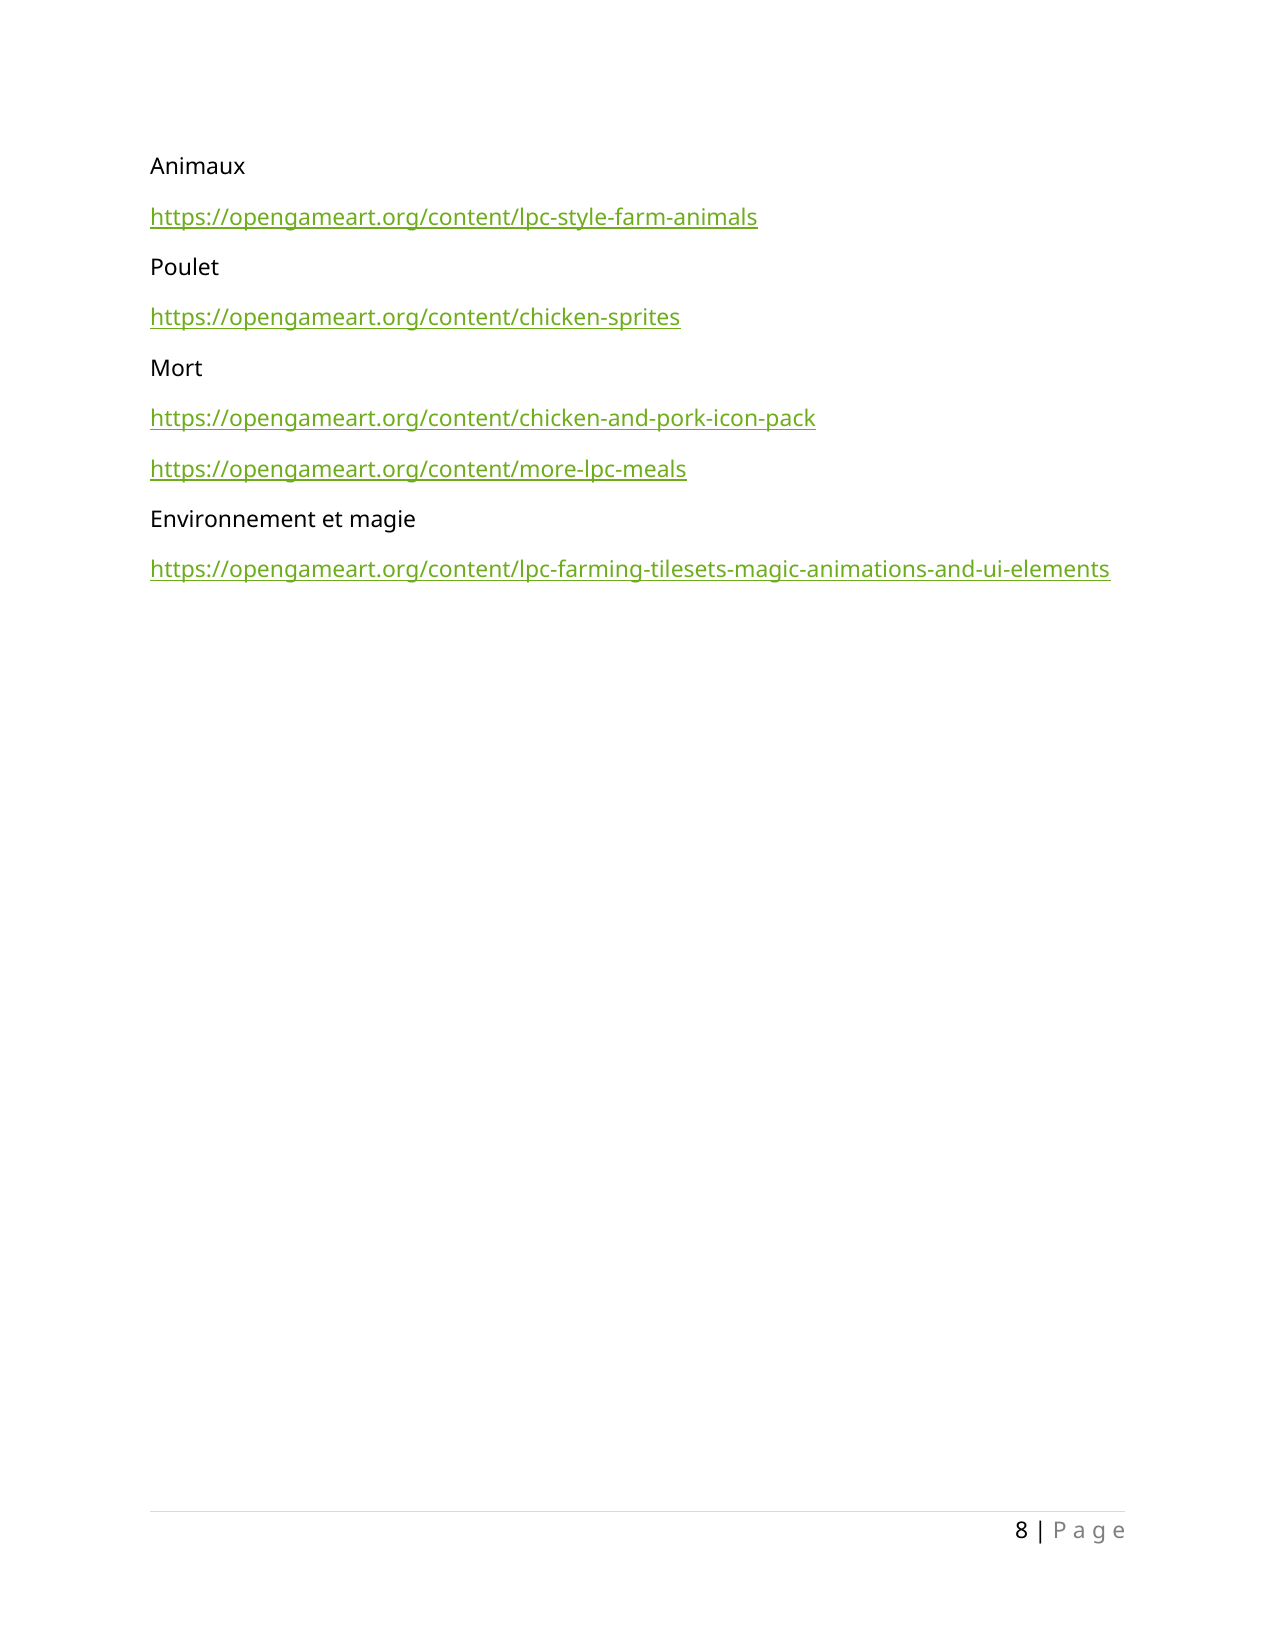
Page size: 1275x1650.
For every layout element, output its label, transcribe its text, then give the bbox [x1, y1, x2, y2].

text https://opengameart.org/content/more-lpc-meals [150, 452, 1125, 484]
text https://opengameart.org/content/lpc-farming-tilesets-magic-animations-and-ui-elements [150, 553, 1125, 584]
text https://opengameart.org/content/chicken-sprites [150, 301, 1125, 332]
text Mort [150, 352, 1125, 383]
text Animaux [150, 150, 1125, 181]
text https://opengameart.org/content/chicken-and-pork-icon-pack [150, 402, 1125, 433]
text Environnement et magie [150, 503, 1125, 534]
text Poulet [150, 251, 1125, 282]
text https://opengameart.org/content/lpc-style-farm-animals [150, 200, 1125, 232]
